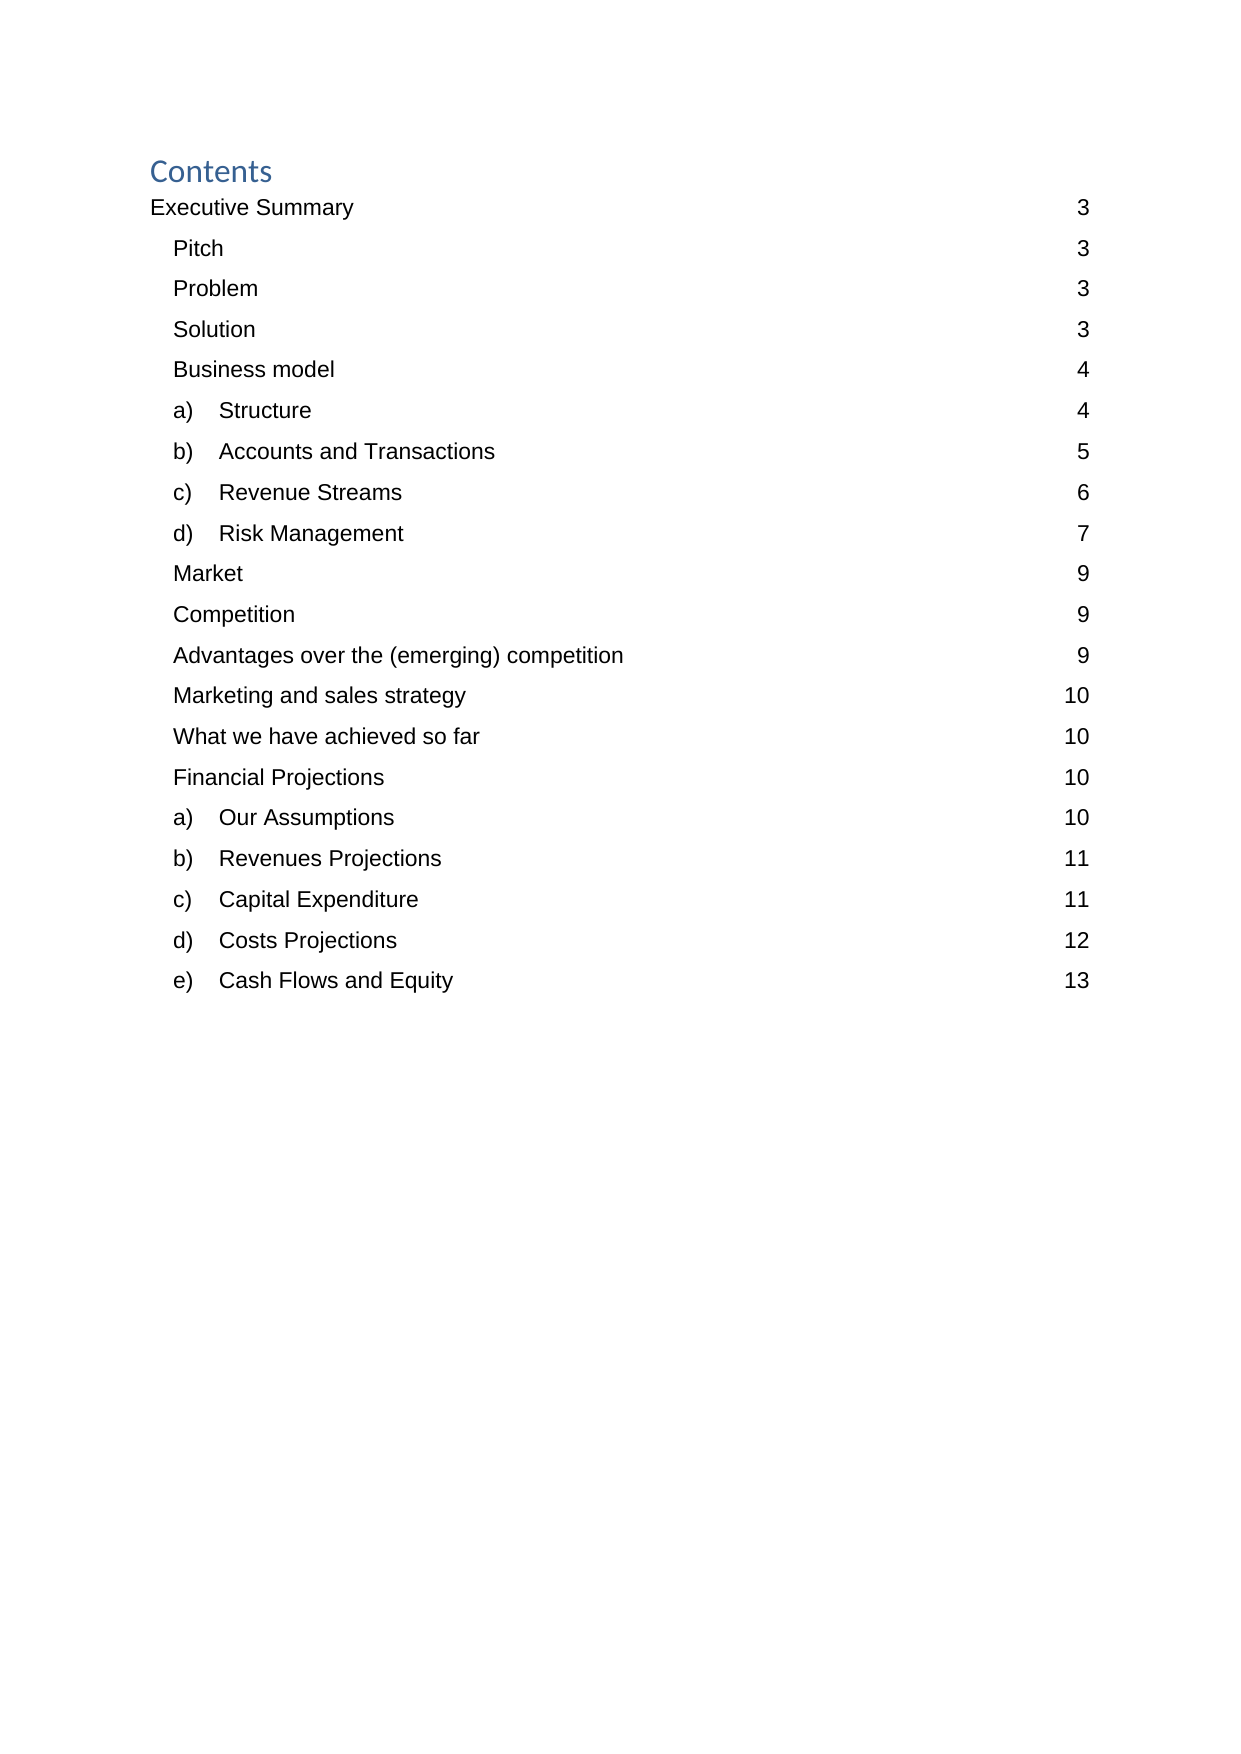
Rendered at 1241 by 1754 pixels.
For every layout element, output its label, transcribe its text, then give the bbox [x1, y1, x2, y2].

text Contents [150, 150, 1090, 191]
